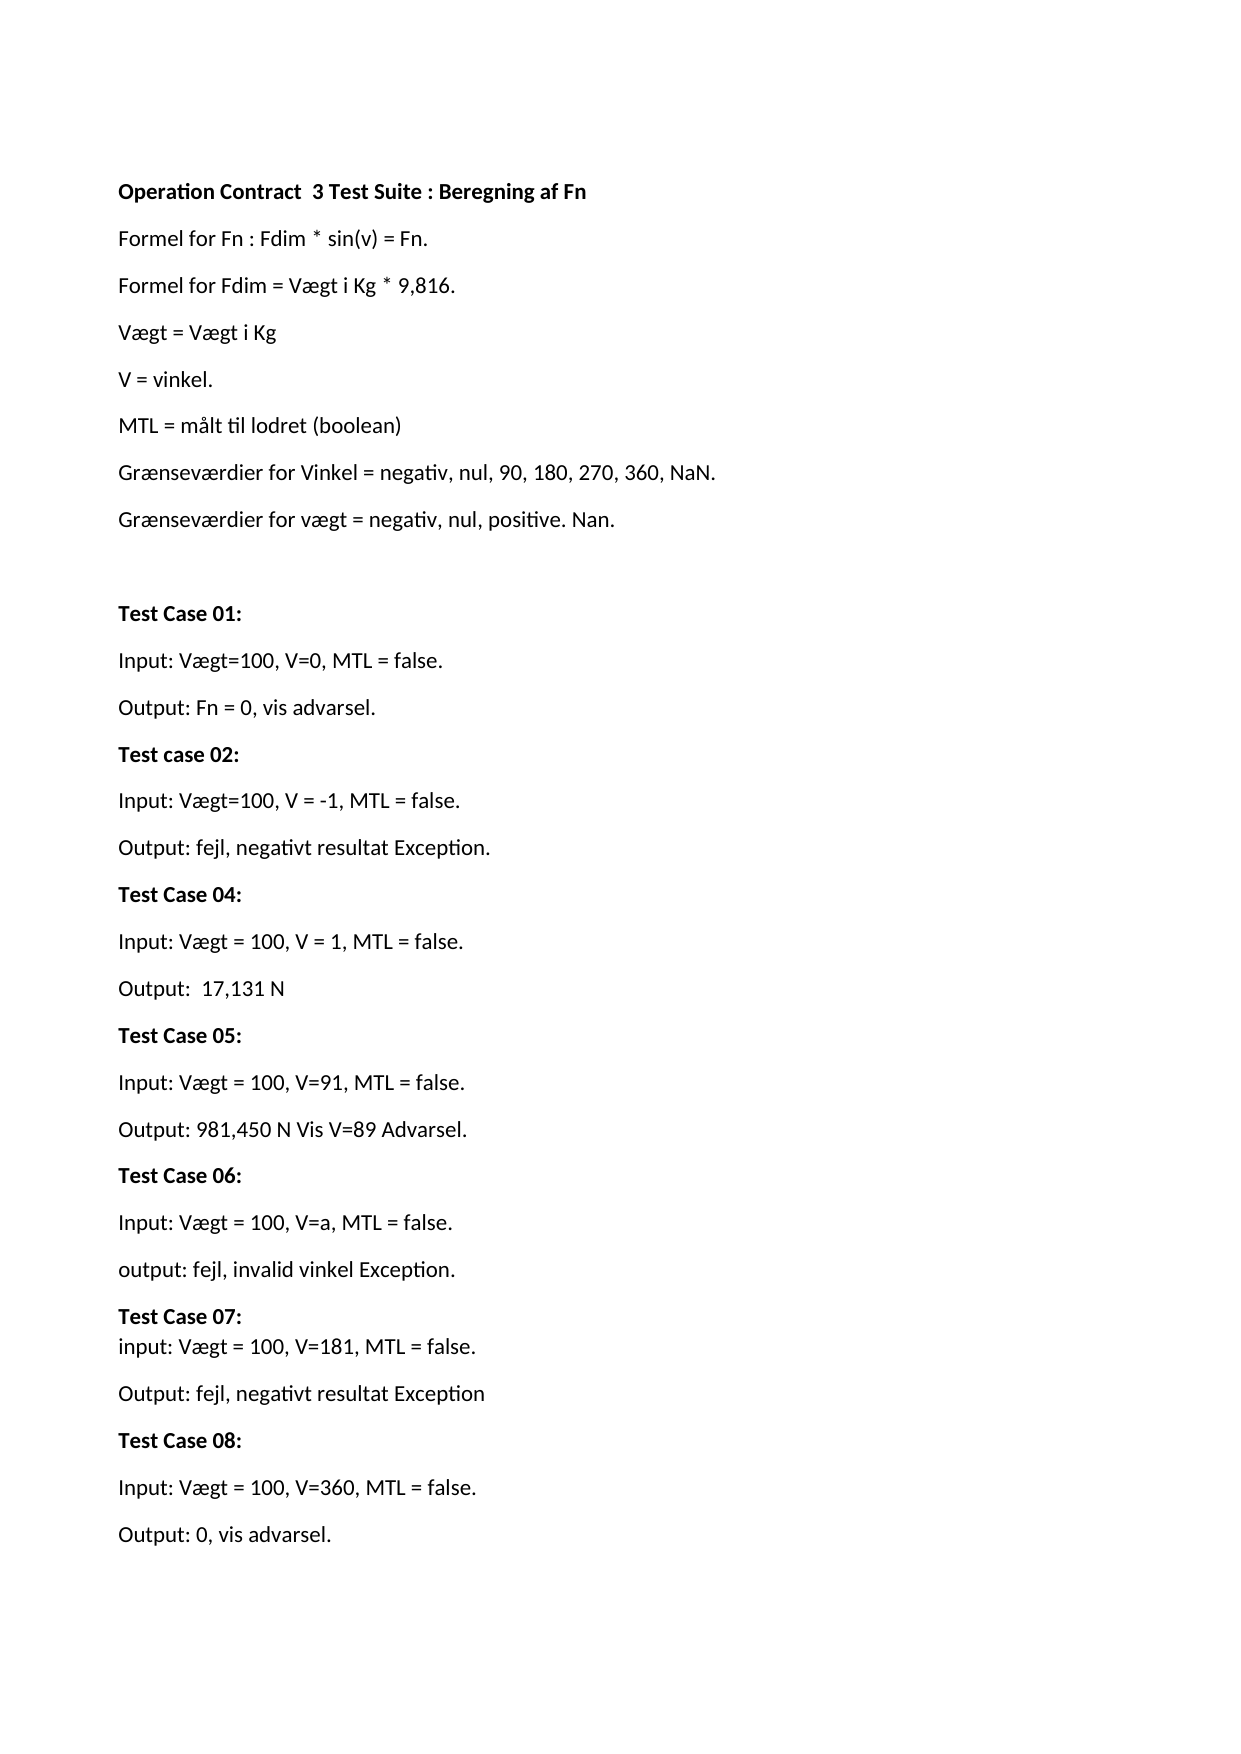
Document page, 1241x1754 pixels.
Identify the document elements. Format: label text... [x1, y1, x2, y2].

text Grænseværdier for Vinkel = negativ, nul, 90, 180, 270, 360, NaN. [118, 458, 1122, 486]
text Output: fejl, negativt resultat Exception [118, 1379, 1122, 1407]
text Output: fejl, negativt resultat Exception. [118, 833, 1122, 861]
text Test Case 01: [118, 599, 1122, 627]
text output: fejl, invalid vinkel Exception. [118, 1255, 1122, 1283]
text Test Case 08: [118, 1426, 1122, 1454]
text Input: Vægt=100, V=0, MTL = false. [118, 646, 1122, 674]
text Input: Vægt = 100, V = 1, MTL = false. [118, 927, 1122, 955]
text Test Case 04: [118, 880, 1122, 908]
text Output: 981,450 N Vis V=89 Advarsel. [118, 1115, 1122, 1143]
text Test Case 05: [118, 1021, 1122, 1049]
text Output: Fn = 0, vis advarsel. [118, 693, 1122, 721]
text Test Case 06: [118, 1162, 1122, 1189]
text Formel for Fdim = Vægt i Kg * 9,816. [118, 271, 1122, 299]
text Formel for Fn : Fdim * sin(v) = Fn. [118, 224, 1122, 252]
text V = vinkel. [118, 365, 1122, 393]
text Input: Vægt = 100, V=a, MTL = false. [118, 1208, 1122, 1236]
text Output: 17,131 N [118, 974, 1122, 1002]
text Test case 02: [118, 740, 1122, 768]
text MTL = målt til lodret (boolean) [118, 412, 1122, 439]
text Vægt = Vægt i Kg [118, 318, 1122, 346]
text Output: 0, vis advarsel. [118, 1520, 1122, 1548]
text Operation Contract 3 Test Suite : Beregning af Fn [118, 177, 1122, 205]
text Input: Vægt = 100, V=91, MTL = false. [118, 1068, 1122, 1096]
text Grænseværdier for vægt = negativ, nul, positive. Nan. [118, 505, 1122, 533]
text Test Case 07: input: Vægt = 100, V=181, MTL = false. [118, 1302, 1122, 1360]
text Input: Vægt = 100, V=360, MTL = false. [118, 1473, 1122, 1501]
text Input: Vægt=100, V = -1, MTL = false. [118, 787, 1122, 814]
